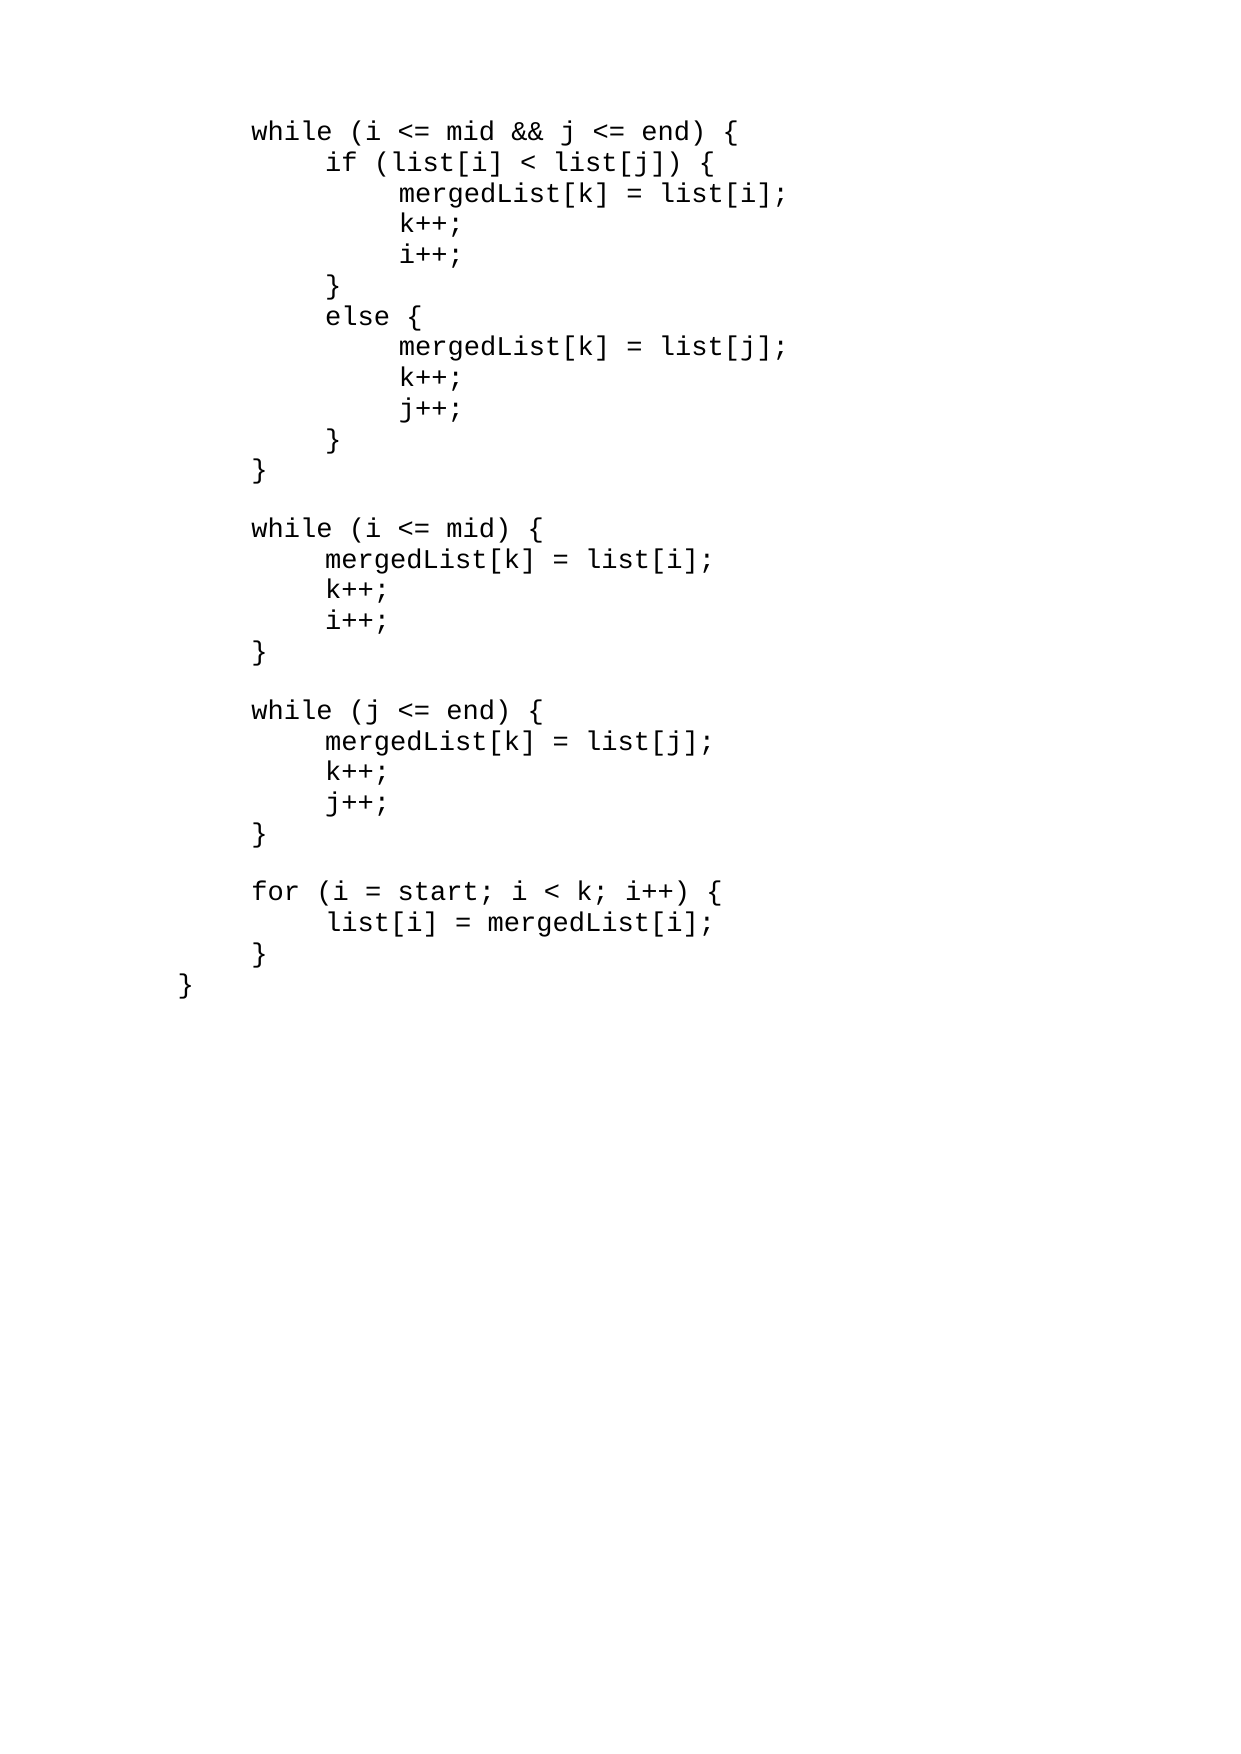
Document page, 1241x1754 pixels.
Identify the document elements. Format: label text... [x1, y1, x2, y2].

text mergedList[k] = list[j]; [177, 333, 1152, 364]
text i++; [177, 241, 1152, 272]
text k++; [177, 758, 1152, 789]
text while (i <= mid) { [177, 515, 1152, 546]
text i++; [177, 607, 1152, 638]
text } [177, 272, 1152, 302]
text } [177, 819, 1152, 850]
text mergedList[k] = list[i]; [177, 179, 1152, 210]
text k++; [177, 576, 1152, 607]
text while (j <= end) { [177, 697, 1152, 727]
text mergedList[k] = list[i]; [177, 546, 1152, 576]
text j++; [177, 789, 1152, 819]
text if (list[i] < list[j]) { [177, 149, 1152, 179]
text j++; [177, 395, 1152, 425]
text k++; [177, 210, 1152, 241]
text for (i = start; i < k; i++) { [177, 878, 1152, 909]
text } [177, 970, 1152, 1001]
text mergedList[k] = list[j]; [177, 727, 1152, 758]
text list[i] = mergedList[i]; [177, 909, 1152, 940]
text } [177, 940, 1152, 970]
text } [177, 638, 1152, 668]
text while (i <= mid && j <= end) { [177, 118, 1152, 149]
text else { [177, 302, 1152, 333]
text } [177, 456, 1152, 487]
text k++; [177, 364, 1152, 395]
text } [177, 425, 1152, 456]
